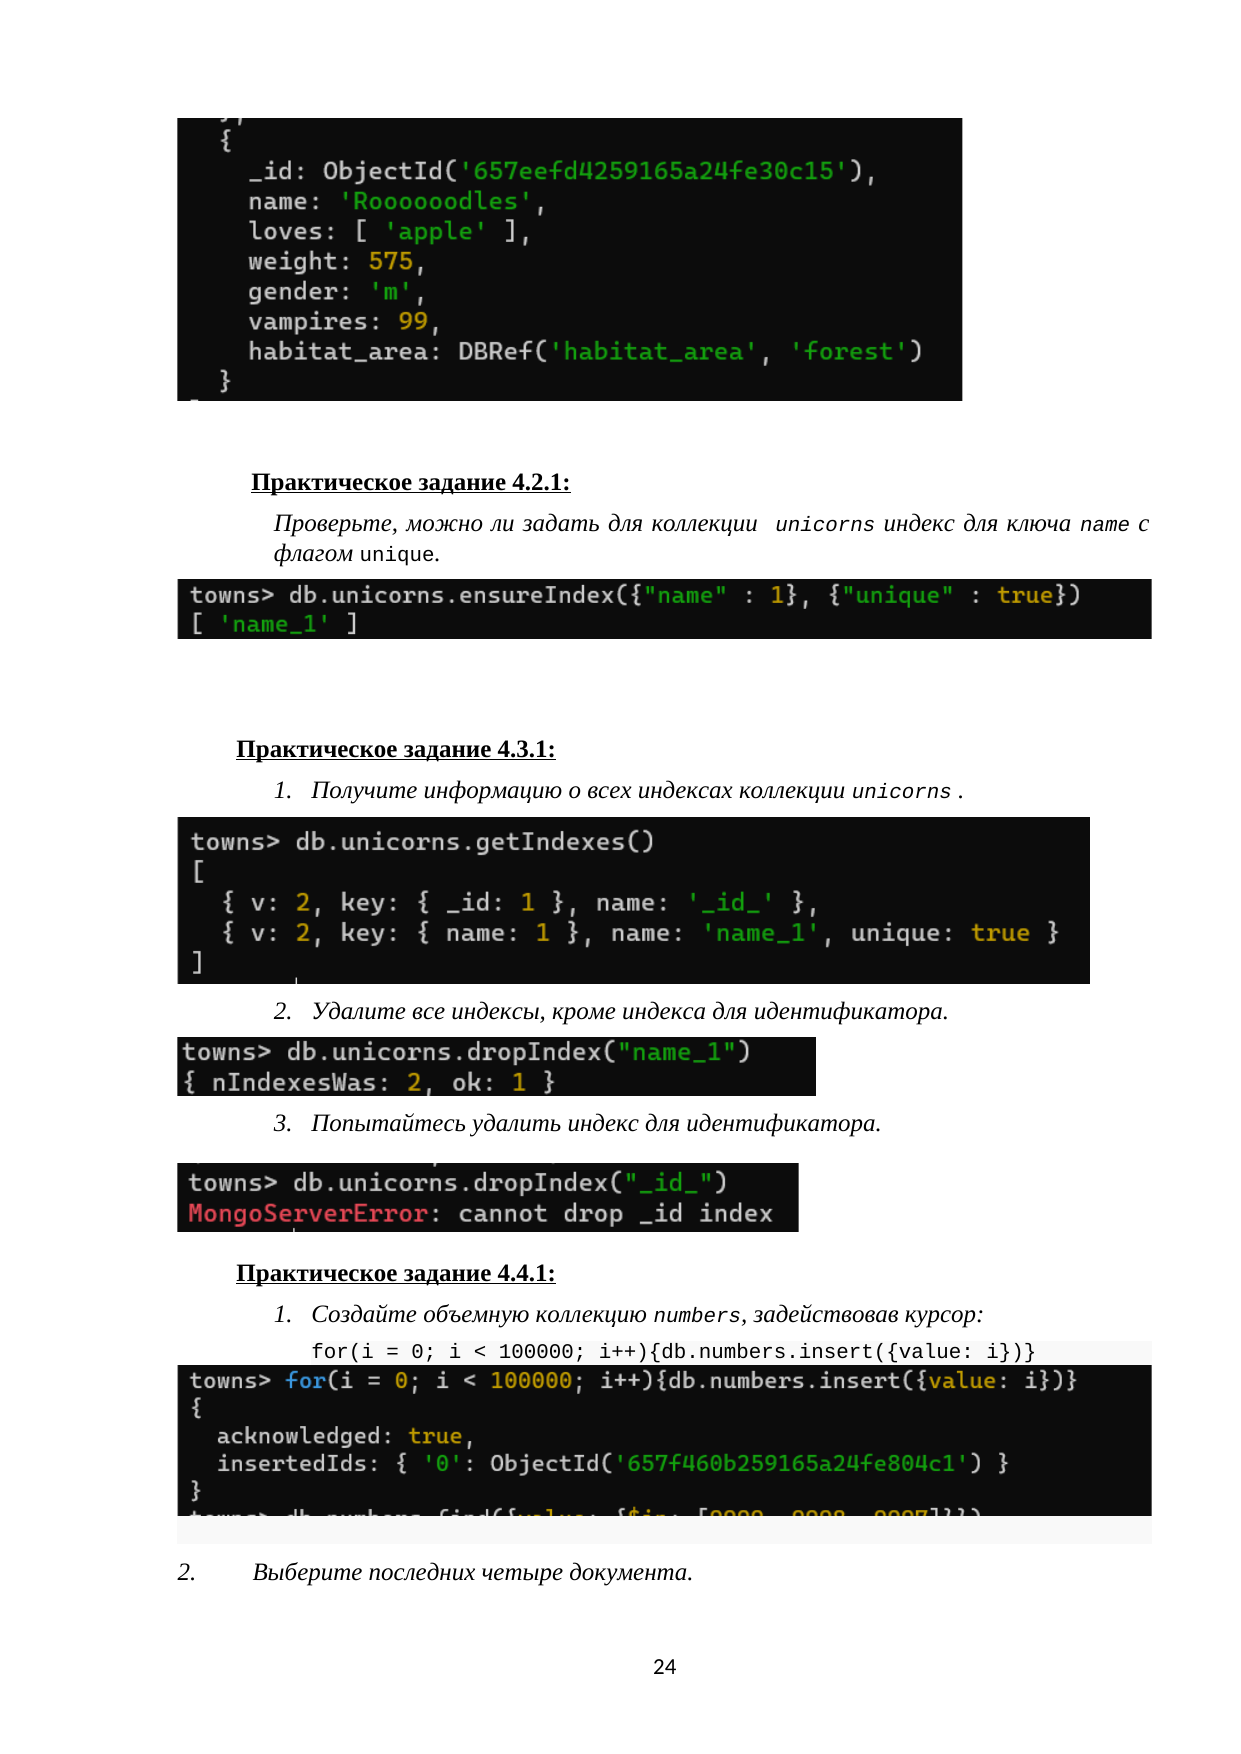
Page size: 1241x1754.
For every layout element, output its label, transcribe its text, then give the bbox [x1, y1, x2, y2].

picture [177, 817, 1090, 984]
picture [177, 1365, 1152, 1516]
picture [177, 579, 1152, 639]
list Получите информацию о всех индексах коллекции unicorns . [274, 775, 1152, 804]
picture [177, 1163, 799, 1232]
text Практическое задание 4.3.1: [177, 734, 1152, 762]
list Удалите все индексы, кроме индекса для идентификатора. [274, 996, 1152, 1024]
picture [177, 1037, 816, 1096]
text Практическое задание 4.2.1: [177, 467, 1152, 496]
list Попытайтесь удалить индекс для идентификатора. [274, 1108, 1152, 1137]
text for(i = 0; i < 100000; i++){db.numbers.insert({value: i})} [311, 1341, 1152, 1365]
list Выберите последних четыре документа. [177, 1557, 1152, 1585]
text Проверьте, можно ли задать для коллекции unicorns индекс для ключа name с флагом unique. [274, 508, 1152, 567]
picture [177, 118, 963, 401]
list Создайте объемную коллекцию numbers, задействовав курсор: [274, 1299, 1152, 1329]
text Практическое задание 4.4.1: [177, 1258, 1152, 1287]
